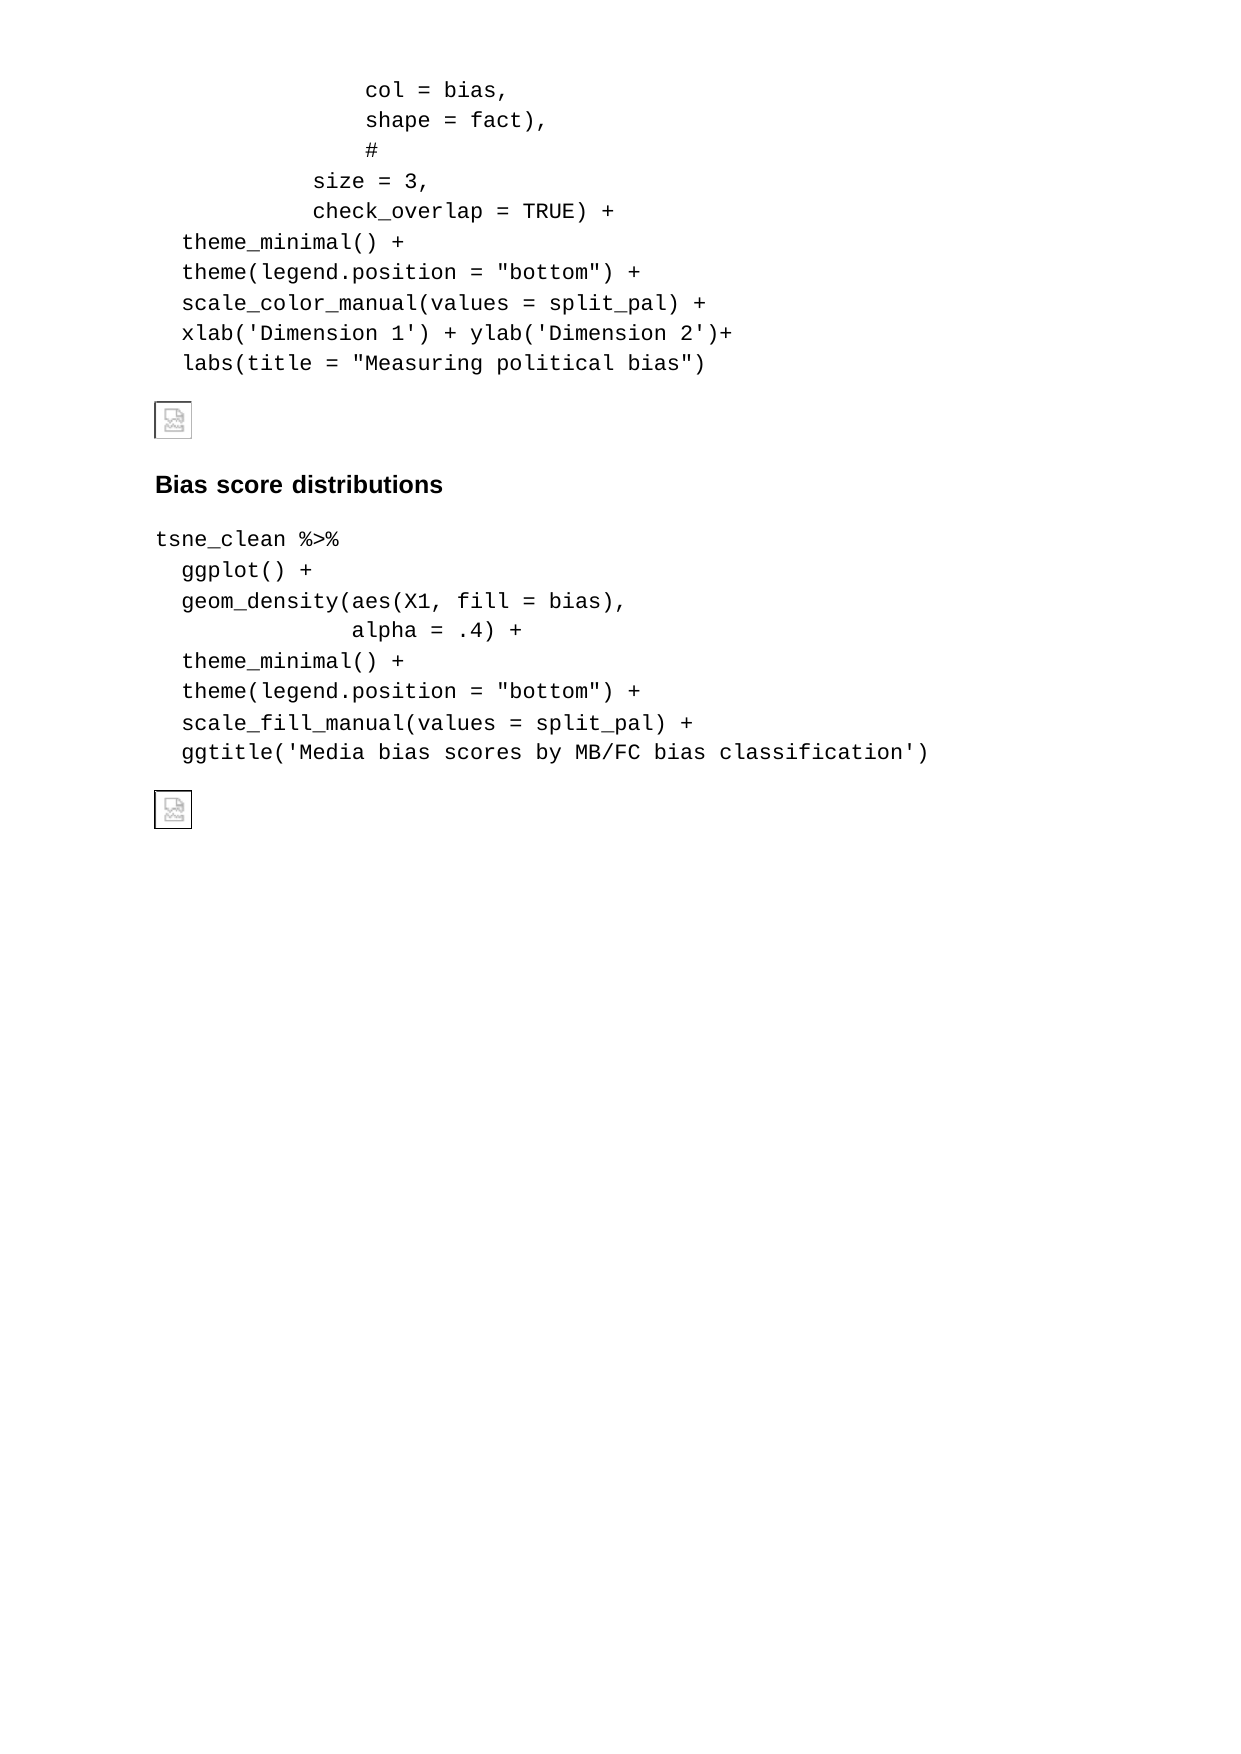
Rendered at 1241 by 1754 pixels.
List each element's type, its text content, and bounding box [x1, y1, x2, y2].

text size = 3, [312, 170, 1098, 195]
text ggtitle('Media bias scores by MB/FC bias classification') [181, 741, 1098, 766]
text check_overlap = TRUE) + theme_minimal() + theme(legend.position = "bottom") + [181, 201, 655, 286]
text scale_color_manual(values = split_pal) + xlab('Dimension 1') + ylab('Dimension 2')+ labs(title = "Measuring political bias") [181, 292, 734, 377]
text col = bias, shape = fact), # [365, 79, 575, 164]
subtitle Bias score distributions [155, 470, 1098, 499]
picture [155, 791, 191, 828]
text alpha = .4) + theme_minimal() + theme(legend.position = "bottom") + [181, 620, 655, 705]
text tsne_clean %>% ggplot() + [155, 528, 340, 583]
text scale_fill_manual(values = split_pal) + [181, 711, 1098, 735]
text geom_density(aes(X1, fill = bias), [181, 589, 1098, 614]
picture [154, 401, 192, 439]
